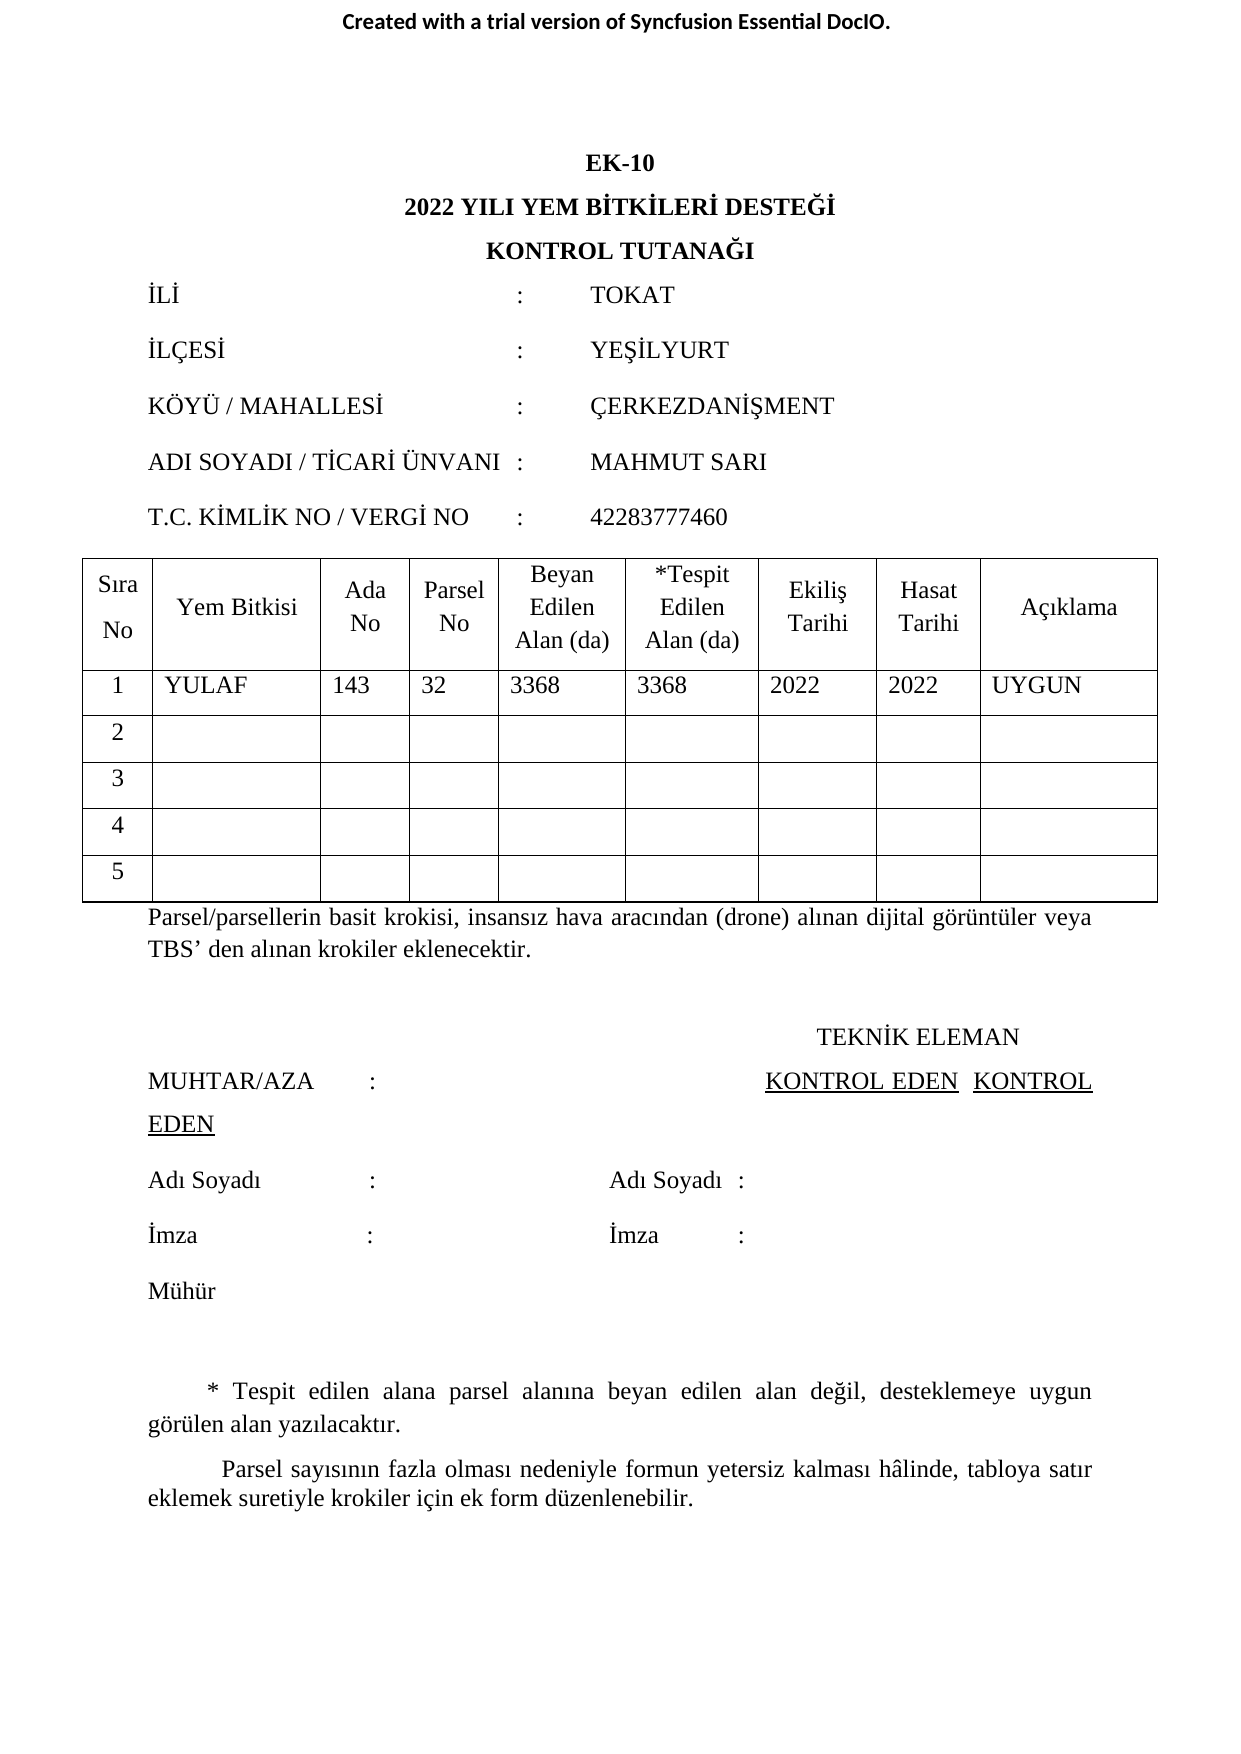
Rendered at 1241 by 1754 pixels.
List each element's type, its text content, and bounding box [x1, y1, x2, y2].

table_cell [153, 856, 320, 901]
table_cell 143 [321, 671, 409, 715]
table_cell [153, 716, 320, 762]
table_cell [410, 716, 498, 762]
text İmza : İmza : [148, 1221, 1093, 1249]
table_cell [499, 856, 625, 901]
table_header Ekiliş Tarihi [759, 559, 876, 669]
table_header Yem Bitkisi [153, 559, 320, 669]
text Parsel/parsellerin basit krokisi, insansız hava aracından (drone) alınan dijital görüntüler veya TBS’ den alınan krokiler eklenecektir. [148, 903, 1093, 963]
table_cell [321, 763, 409, 808]
text İLÇESİ : YEŞİLYURT [148, 335, 1093, 364]
table_cell [877, 856, 980, 901]
table_cell 4 [83, 809, 152, 855]
table_header Sıra No [83, 559, 152, 669]
text Mühür [148, 1276, 1093, 1305]
table_cell [499, 716, 625, 762]
table_cell [153, 809, 320, 855]
table_cell [981, 716, 1157, 762]
text İLİ : TOKAT [148, 280, 1093, 308]
text KONTROL TUTANAĞI [148, 236, 1093, 264]
table_header *Tespit Edilen Alan (da) [626, 559, 758, 669]
table_cell [499, 809, 625, 855]
table_cell 5 [83, 856, 152, 901]
table_cell [759, 809, 876, 855]
table_cell [410, 763, 498, 808]
table_cell [321, 856, 409, 901]
table_cell [153, 763, 320, 808]
table_header Beyan Edilen Alan (da) [499, 559, 625, 669]
text Parsel sayısının fazla olması nedeniyle formun yetersiz kalması hâlinde, tabloya satır eklemek suretiyle krokiler için ek form düzenlenebilir. [148, 1454, 1093, 1512]
text ADI SOYADI / TİCARİ ÜNVANI : MAHMUT SARI [148, 447, 1093, 475]
table_cell [626, 809, 758, 855]
table_cell [499, 763, 625, 808]
table_cell 2022 [759, 671, 876, 715]
table_cell 1 [83, 671, 152, 715]
table_cell 3368 [499, 671, 625, 715]
table_cell [759, 856, 876, 901]
table_cell [410, 809, 498, 855]
table_cell [981, 763, 1157, 808]
table_cell [626, 716, 758, 762]
table_cell [759, 716, 876, 762]
table_cell [981, 856, 1157, 901]
table_header Parsel No [410, 559, 498, 669]
table_header Ada No [321, 559, 409, 669]
table_header Açıklama [981, 559, 1157, 669]
table_header Hasat Tarihi [877, 559, 980, 669]
table_cell 2 [83, 716, 152, 762]
table_cell [759, 763, 876, 808]
text EK-10 [148, 148, 1093, 176]
text KÖYÜ / MAHALLESİ : ÇERKEZDANİŞMENT [148, 391, 1093, 420]
table_cell [981, 809, 1157, 855]
table_cell [877, 716, 980, 762]
table_cell [626, 763, 758, 808]
text 2022 YILI YEM BİTKİLERİ DESTEĞİ [148, 192, 1093, 220]
table_cell [626, 856, 758, 901]
table_cell 3 [83, 763, 152, 808]
table_cell 3368 [626, 671, 758, 715]
text T.C. KİMLİK NO / VERGİ NO : 42283777460 [148, 502, 1093, 531]
table_cell YULAF [153, 671, 320, 715]
table_cell 32 [410, 671, 498, 715]
text TEKNİK ELEMAN [148, 1022, 1093, 1051]
table_cell [321, 716, 409, 762]
table_cell [321, 809, 409, 855]
table_cell [877, 809, 980, 855]
table_cell UYGUN [981, 671, 1157, 715]
text * Tespit edilen alana parsel alanına beyan edilen alan değil, desteklemeye uygun görülen alan yazılacaktır. [148, 1376, 1093, 1438]
text Adı Soyadı : Adı Soyadı : [148, 1165, 1093, 1194]
table_cell 2022 [877, 671, 980, 715]
text MUHTAR/AZA : KONTROL EDEN KONTROL EDEN [148, 1066, 1093, 1138]
table_cell [410, 856, 498, 901]
table_cell [877, 763, 980, 808]
